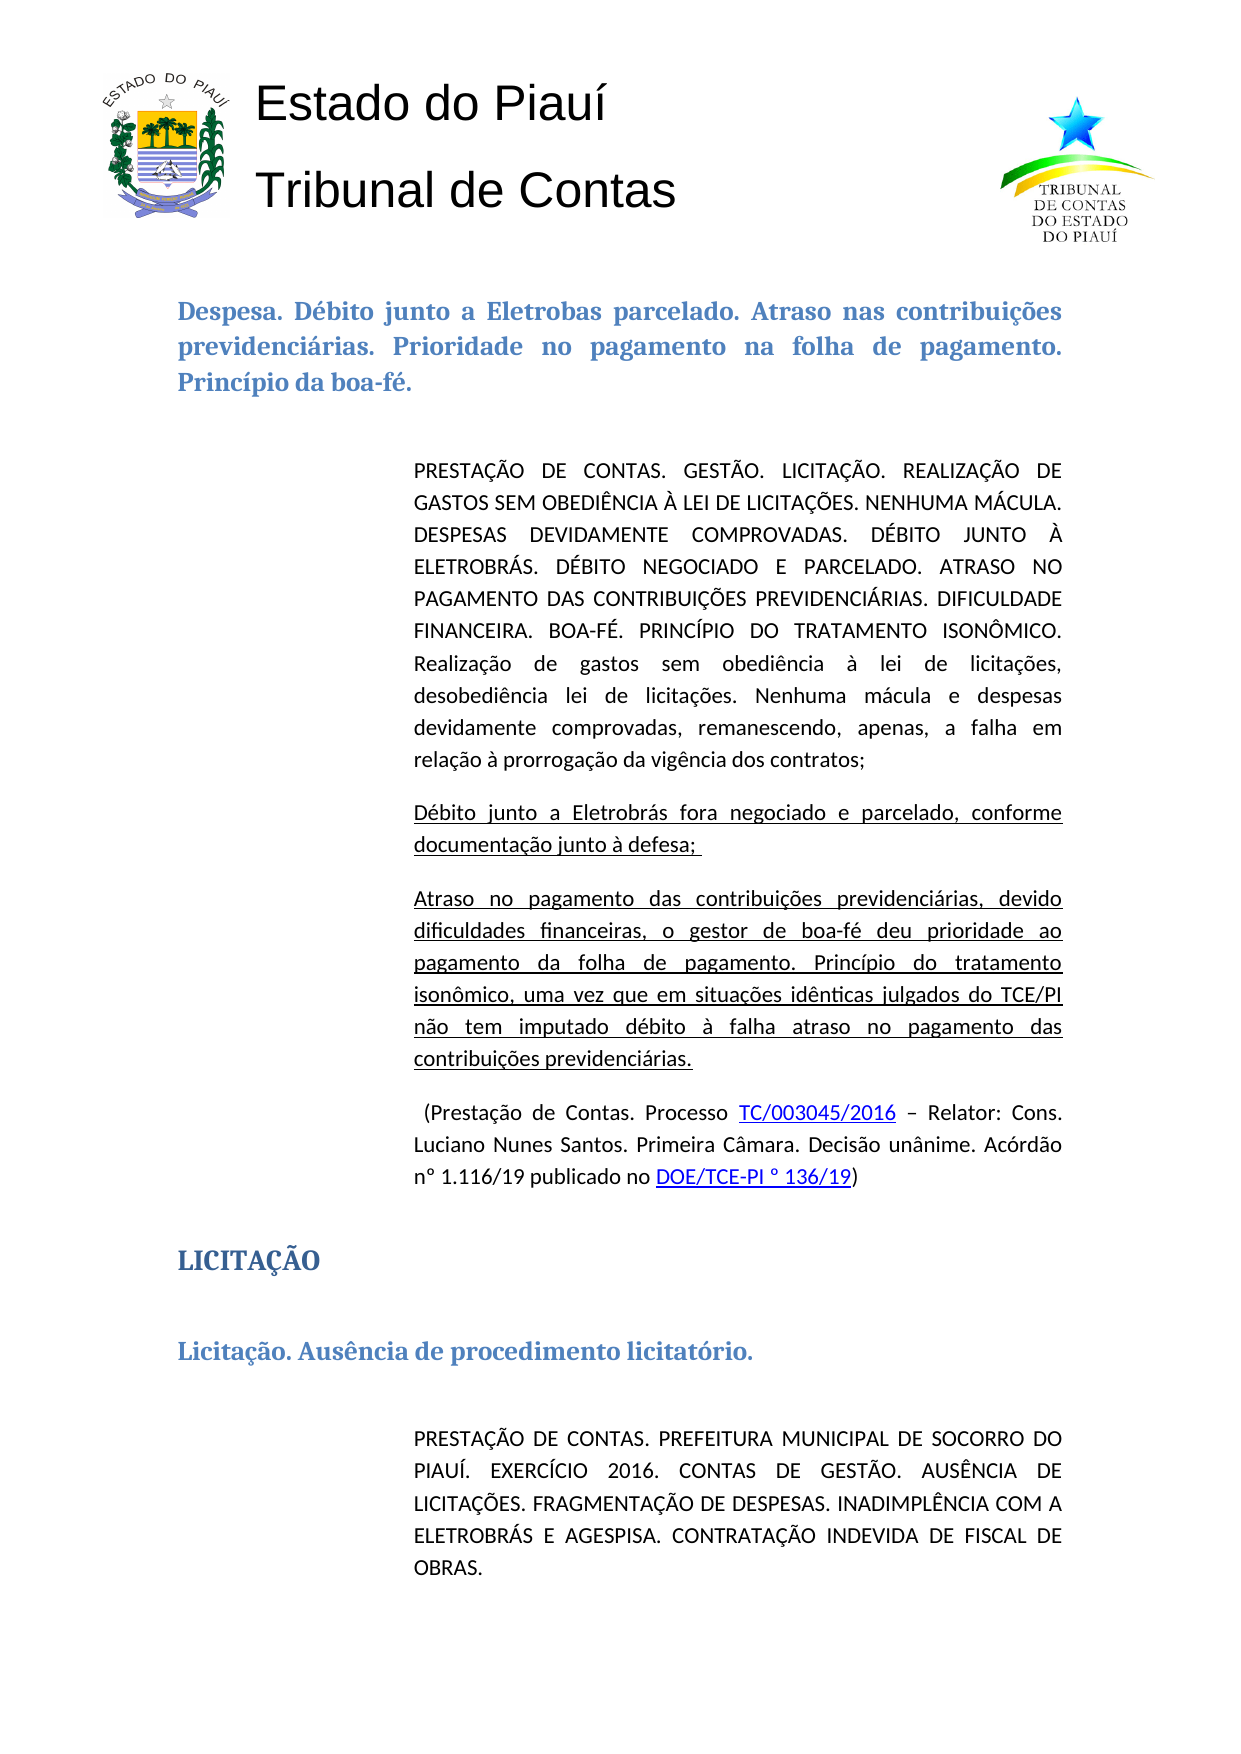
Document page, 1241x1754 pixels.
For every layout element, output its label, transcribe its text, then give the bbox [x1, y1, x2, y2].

subtitle LICITAÇÃO [177, 1244, 1063, 1278]
text Débito junto a Eletrobrás fora negociado e parcelado, conforme documentação junto à defesa; [413, 824, 1063, 859]
text Débito junto a Eletrobrás fora negociado e parcelado, conforme documentação junto à defesa; [413, 798, 1063, 823]
subtitle Despesa. Débito junto a Eletrobas parcelado. Atraso nas contribuições previdenciárias. Prioridade no pagamento na folha de pagamento. Princípio da boa-fé. [177, 296, 1063, 398]
text Atraso no pagamento das contribuições previdenciárias, devido dificuldades financeiras, o gestor de boa-fé deu prioridade ao pagamento da folha de pagamento. Princípio do tratamento isonômico, uma vez que em situações idênticas julgados do TCE/PI não tem imputado débito à falha atraso no pagamento das contribuições previdenciárias. [413, 1005, 1063, 1037]
text PRESTAÇÃO DE CONTAS. GESTÃO. LICITAÇÃO. REALIZAÇÃO DE GASTOS SEM OBEDIÊNCIA À LEI DE LICITAÇÕES. NENHUMA MÁCULA. DESPESAS DEVIDAMENTE COMPROVADAS. DÉBITO JUNTO À ELETROBRÁS. DÉBITO NEGOCIADO E PARCELADO. ATRASO NO PAGAMENTO DAS CONTRIBUIÇÕES PREVIDENCIÁRIAS. DIFICULDADE FINANCEIRA. BOA-FÉ. PRINCÍPIO DO TRATAMENTO ISONÔMICO. Realização de gastos sem obediência à lei de licitações, desobediência lei de licitações. Nenhuma mácula e despesas devidamente comprovadas, remanescendo, apenas, a falha em relação à prorrogação da vigência dos contratos; [413, 456, 1063, 773]
picture [102, 73, 230, 218]
text (Prestação de Contas. Processo TC/003045/2016 – Relator: Cons. Luciano Nunes Santos. Primeira Câmara. Decisão unânime. Acórdão nº 1.116/19 publicado no DOE/TCE-PI º 136/19) [413, 1098, 1063, 1190]
text Atraso no pagamento das contribuições previdenciárias, devido dificuldades financeiras, o gestor de boa-fé deu prioridade ao pagamento da folha de pagamento. Princípio do tratamento isonômico, uma vez que em situações idênticas julgados do TCE/PI não tem imputado débito à falha atraso no pagamento das contribuições previdenciárias. [413, 1038, 1063, 1073]
text Atraso no pagamento das contribuições previdenciárias, devido dificuldades financeiras, o gestor de boa-fé deu prioridade ao pagamento da folha de pagamento. Princípio do tratamento isonômico, uma vez que em situações idênticas julgados do TCE/PI não tem imputado débito à falha atraso no pagamento das contribuições previdenciárias. [413, 909, 1063, 940]
subtitle Licitação. Ausência de procedimento licitatório. [177, 1336, 1063, 1367]
text Atraso no pagamento das contribuições previdenciárias, devido dificuldades financeiras, o gestor de boa-fé deu prioridade ao pagamento da folha de pagamento. Princípio do tratamento isonômico, uma vez que em situações idênticas julgados do TCE/PI não tem imputado débito à falha atraso no pagamento das contribuições previdenciárias. [413, 973, 1063, 1004]
picture [1000, 96, 1155, 245]
text Atraso no pagamento das contribuições previdenciárias, devido dificuldades financeiras, o gestor de boa-fé deu prioridade ao pagamento da folha de pagamento. Princípio do tratamento isonômico, uma vez que em situações idênticas julgados do TCE/PI não tem imputado débito à falha atraso no pagamento das contribuições previdenciárias. [413, 941, 1063, 972]
list PRESTAÇÃO DE CONTAS. PREFEITURA MUNICIPAL DE SOCORRO DO PIAUÍ. EXERCÍCIO 2016. CONTAS DE GESTÃO. AUSÊNCIA DE LICITAÇÕES. FRAGMENTAÇÃO DE DESPESAS. INADIMPLÊNCIA COM A ELETROBRÁS E AGESPISA. CONTRATAÇÃO INDEVIDA DE FISCAL DE OBRAS. [413, 1424, 1063, 1581]
